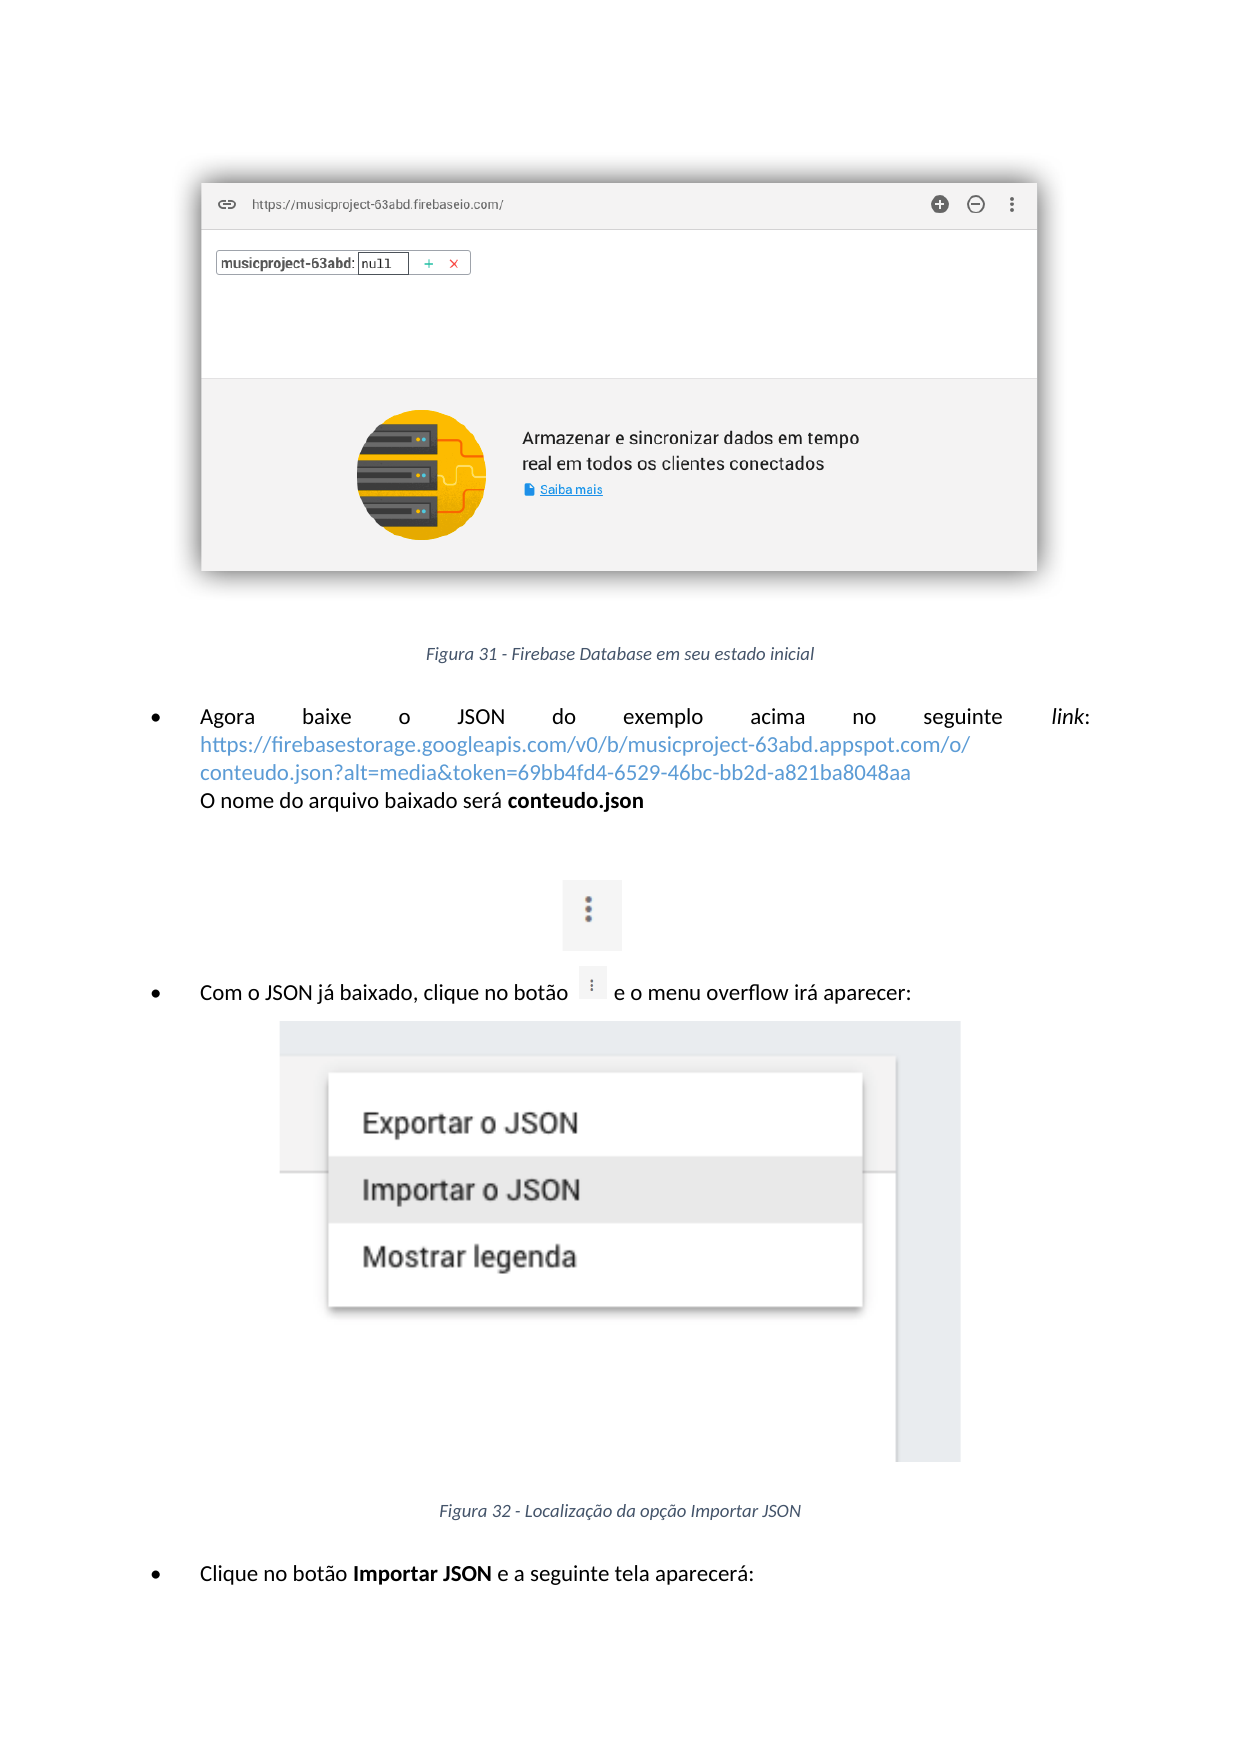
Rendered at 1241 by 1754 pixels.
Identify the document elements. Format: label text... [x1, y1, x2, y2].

picture [201, 183, 1038, 571]
text Com o JSON já baixado, clique no botão e o menu overflow irá aparecer: [150, 875, 1090, 1006]
text Clique no botão Importar JSON e a seguinte tela aparecerá: [150, 1559, 1090, 1587]
picture [279, 1021, 961, 1462]
text Agora baixe o JSON do exemplo acima no seguinte link: https://firebasestorage.googleapis.com/v0/b/musicproject-63abd.appspot.com/o/conteudo.json?alt=media&token=69bb4fd4-6529-46bc-bb2d-a821ba8048aa O nome do arquivo baixado será conteudo.json [150, 702, 1090, 814]
picture [579, 966, 607, 999]
